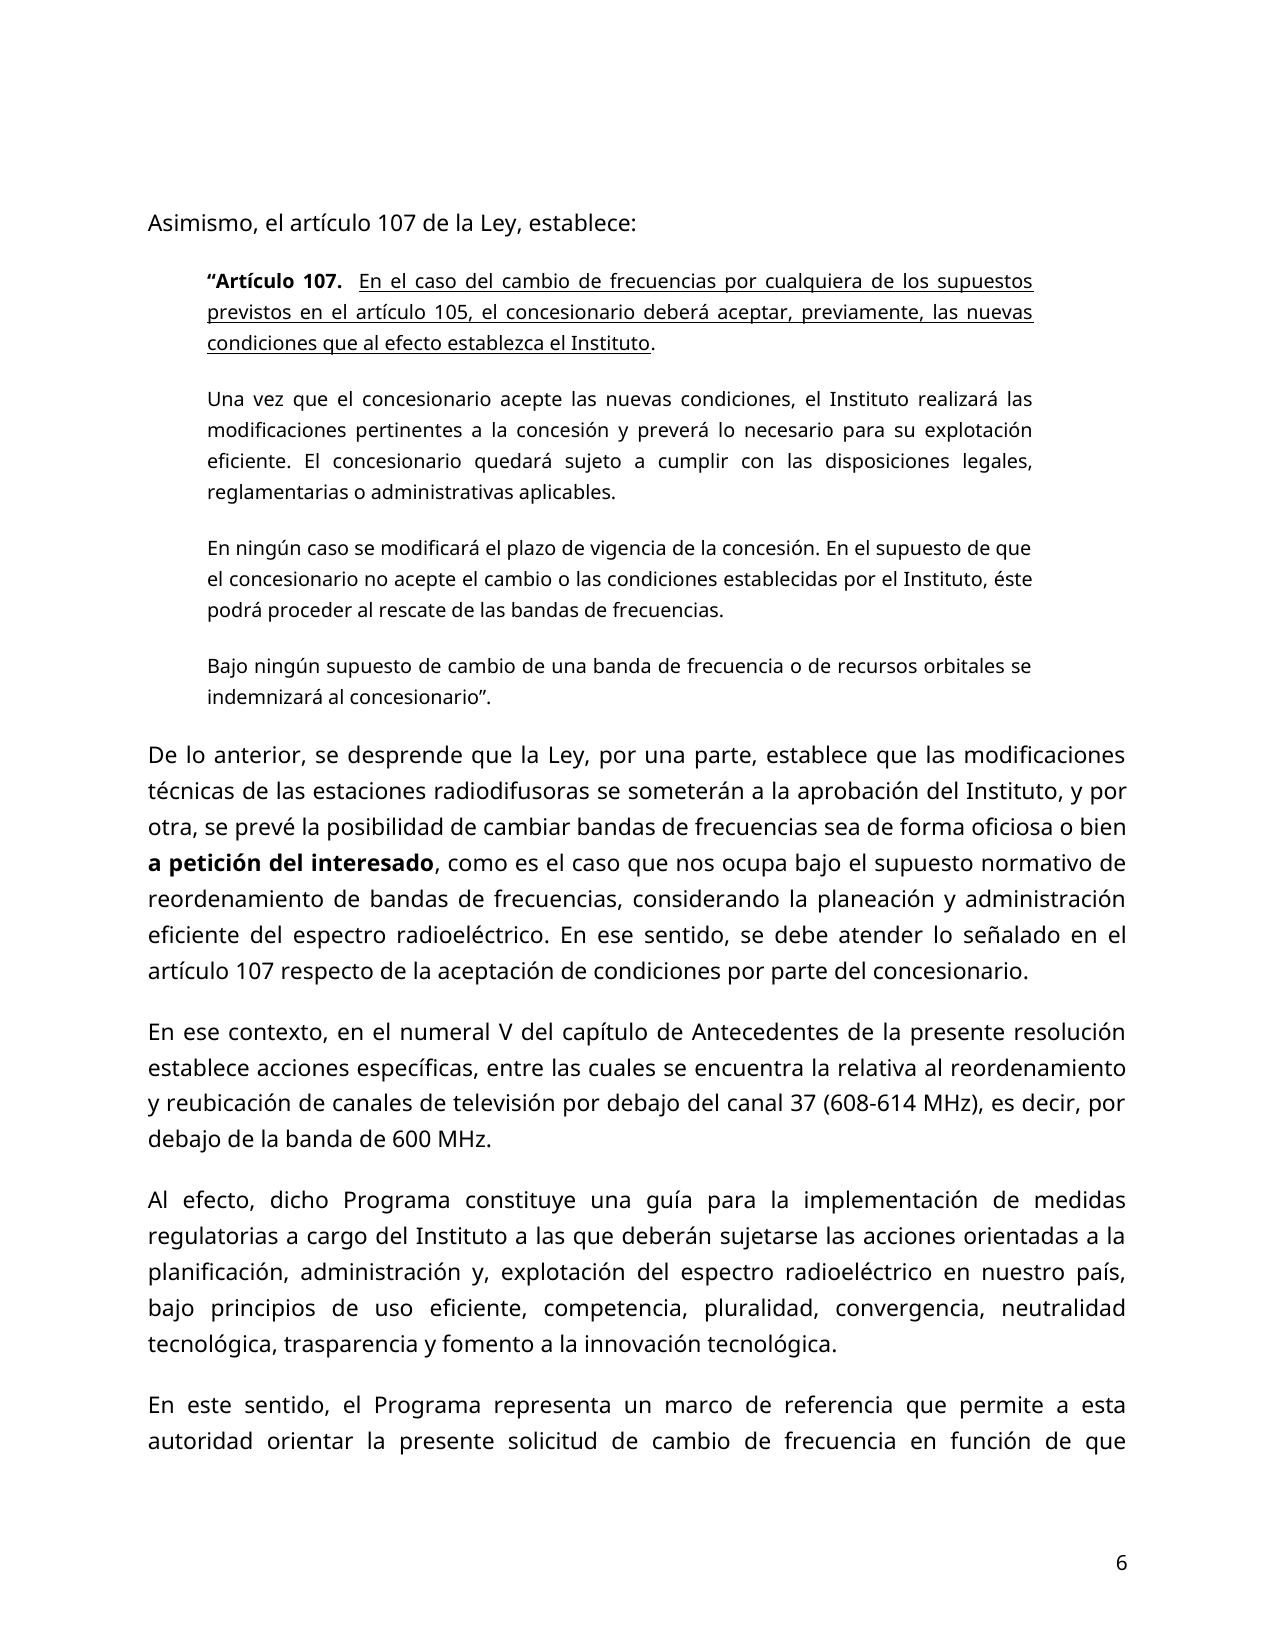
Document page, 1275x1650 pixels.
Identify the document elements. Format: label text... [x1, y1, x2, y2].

text Asimismo, el artículo 107 de la Ley, establece: [148, 207, 1127, 238]
text En ese contexto, en el numeral V del capítulo de Antecedentes de la presente resolución establece acciones específicas, entre las cuales se encuentra la relativa al reordenamiento y reubicación de canales de televisión por debajo del canal 37 (608-614 MHz), es decir, por debajo de la banda de 600 MHz. [148, 1016, 1127, 1154]
text Al efecto, dicho Programa constituye una guía para la implementación de medidas regulatorias a cargo del Instituto a las que deberán sujetarse las acciones orientadas a la planificación, administración y, explotación del espectro radioeléctrico en nuestro país, bajo principios de uso eficiente, competencia, pluralidad, convergencia, neutralidad tecnológica, trasparencia y fomento a la innovación tecnológica. [148, 1184, 1127, 1359]
text “Artículo 107. En el caso del cambio de frecuencias por cualquiera de los supuestos previstos en el artículo 105, el concesionario deberá aceptar, previamente, las nuevas condiciones que al efecto establezca el Instituto. [207, 323, 1034, 357]
text Una vez que el concesionario acepte las nuevas condiciones, el Instituto realizará las modificaciones pertinentes a la concesión y preverá lo necesario para su explotación eficiente. El concesionario quedará sujeto a cumplir con las disposiciones legales, reglamentarias o administrativas aplicables. [207, 386, 1034, 505]
text “Artículo 107. En el caso del cambio de frecuencias por cualquiera de los supuestos previstos en el artículo 105, el concesionario deberá aceptar, previamente, las nuevas condiciones que al efecto establezca el Instituto. [207, 268, 1034, 322]
text De lo anterior, se desprende que la Ley, por una parte, establece que las modificaciones técnicas de las estaciones radiodifusoras se someterán a la aprobación del Instituto, y por otra, se prevé la posibilidad de cambiar bandas de frecuencias sea de forma oficiosa o bien a petición del interesado, como es el caso que nos ocupa bajo el supuesto normativo de reordenamiento de bandas de frecuencias, considerando la planeación y administración eficiente del espectro radioeléctrico. En ese sentido, se debe atender lo señalado en el artículo 107 respecto de la aceptación de condiciones por parte del concesionario. [148, 739, 1127, 986]
text Bajo ningún supuesto de cambio de una banda de frecuencia o de recursos orbitales se indemnizará al concesionario”. [207, 652, 1034, 710]
text En ningún caso se modificará el plazo de vigencia de la concesión. En el supuesto de que el concesionario no acepte el cambio o las condiciones establecidas por el Instituto, éste podrá proceder al rescate de las bandas de frecuencias. [207, 534, 1034, 623]
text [148, 1389, 1127, 1456]
